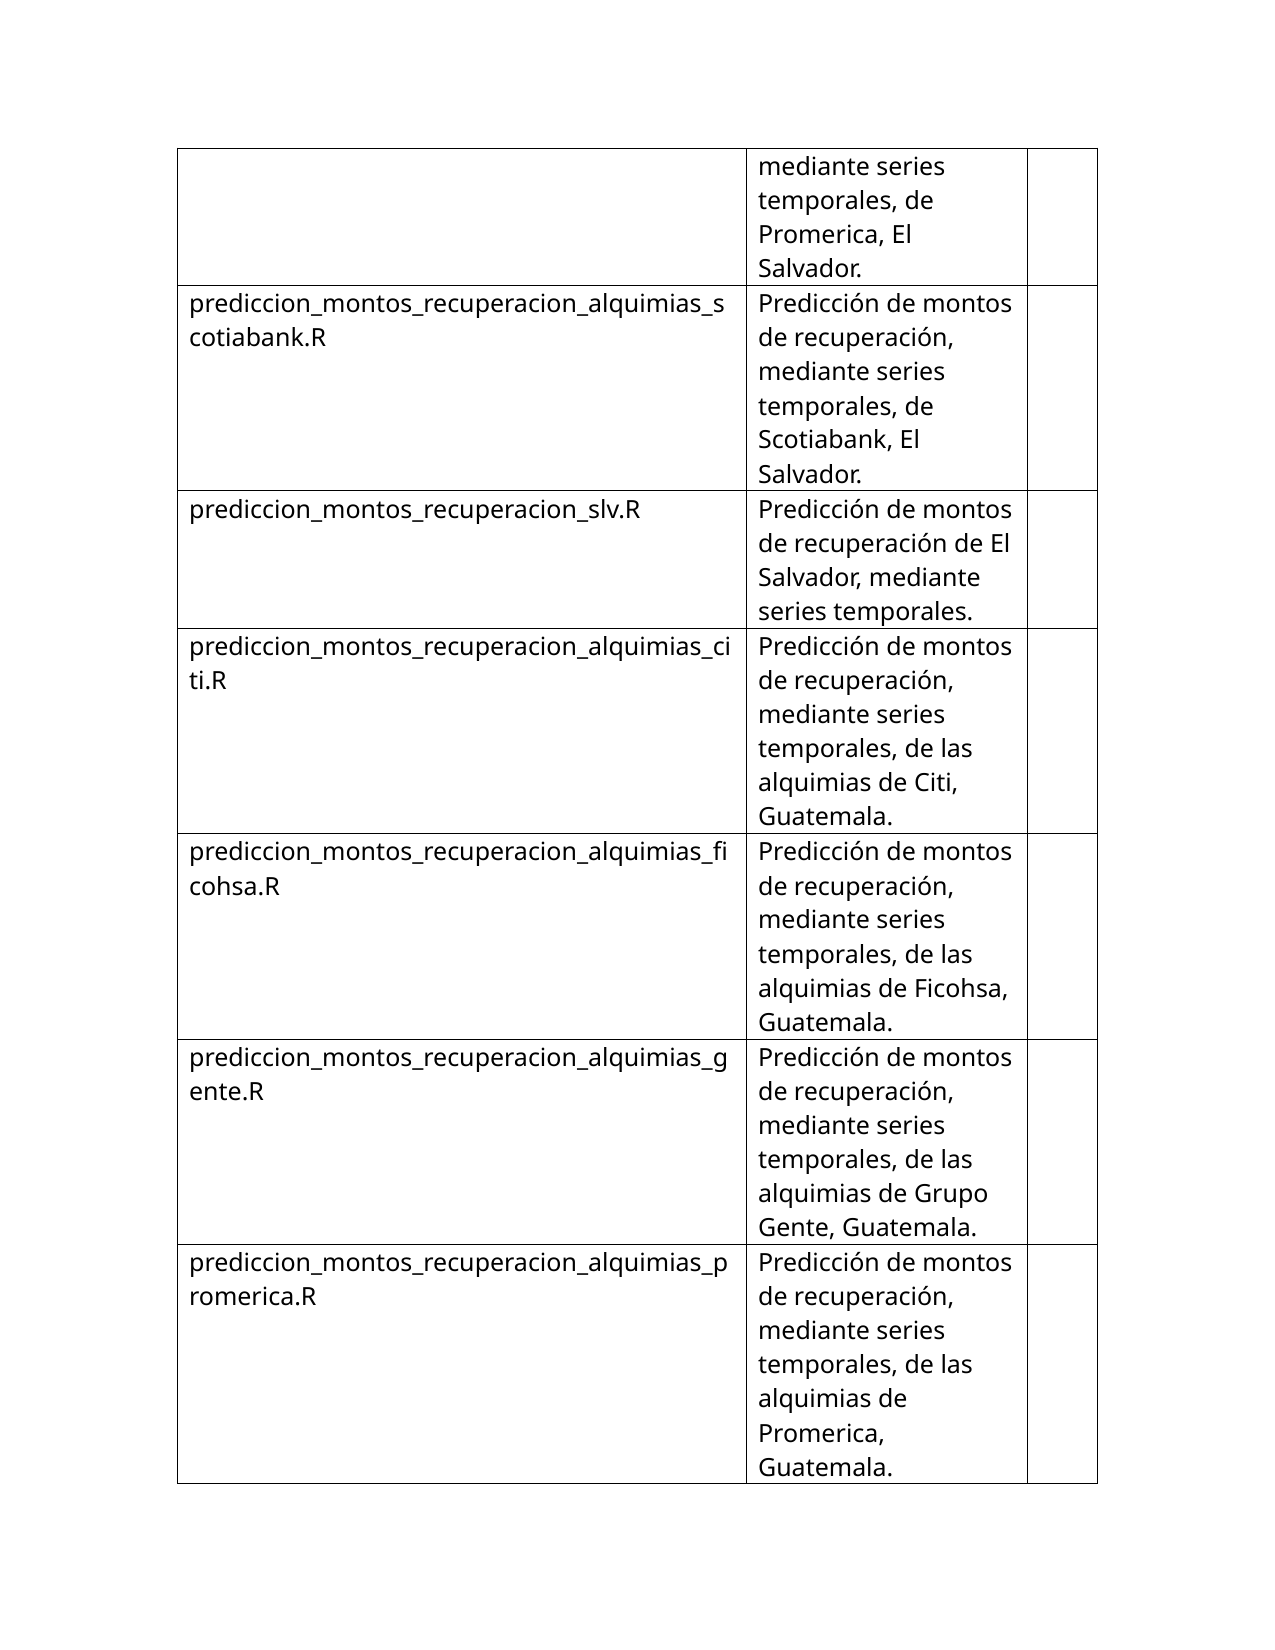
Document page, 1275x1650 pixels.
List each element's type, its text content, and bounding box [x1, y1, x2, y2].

table_cell [1028, 149, 1097, 285]
table_cell prediccion_montos_recuperacion_alquimias_ficohsa.R [178, 834, 746, 1038]
table_cell [1028, 1245, 1097, 1483]
table_cell [1028, 286, 1097, 490]
table_cell [1028, 1040, 1097, 1244]
table_cell prediccion_montos_recuperacion_alquimias_scotiabank.R [178, 286, 746, 490]
table_cell Predicción de montos de recuperación, mediante series temporales, de las alquimias de Grupo Gente, Guatemala. [747, 1040, 1027, 1244]
table_cell prediccion_montos_recuperacion_alquimias_citi.R [178, 629, 746, 833]
table_cell Predicción de montos de recuperación, mediante series temporales, de las alquimias de Citi, Guatemala. [747, 629, 1027, 833]
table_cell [747, 149, 1027, 285]
table_cell Predicción de montos de recuperación, mediante series temporales, de las alquimias de Ficohsa, Guatemala. [747, 834, 1027, 1038]
table_cell [1028, 834, 1097, 1038]
table_cell prediccion_montos_recuperacion_alquimias_promerica.R [178, 1245, 746, 1483]
table_cell [1028, 629, 1097, 833]
table_cell prediccion_montos_recuperacion_alquimias_gente.R [178, 1040, 746, 1244]
table_cell Predicción de montos de recuperación, mediante series temporales, de Scotiabank, El Salvador. [747, 286, 1027, 490]
table_cell [1028, 491, 1097, 628]
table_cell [178, 149, 746, 285]
table_cell prediccion_montos_recuperacion_slv.R [178, 491, 746, 628]
table_cell Predicción de montos de recuperación de El Salvador, mediante series temporales. [747, 491, 1027, 628]
table_cell Predicción de montos de recuperación, mediante series temporales, de las alquimias de Promerica, Guatemala. [747, 1245, 1027, 1483]
